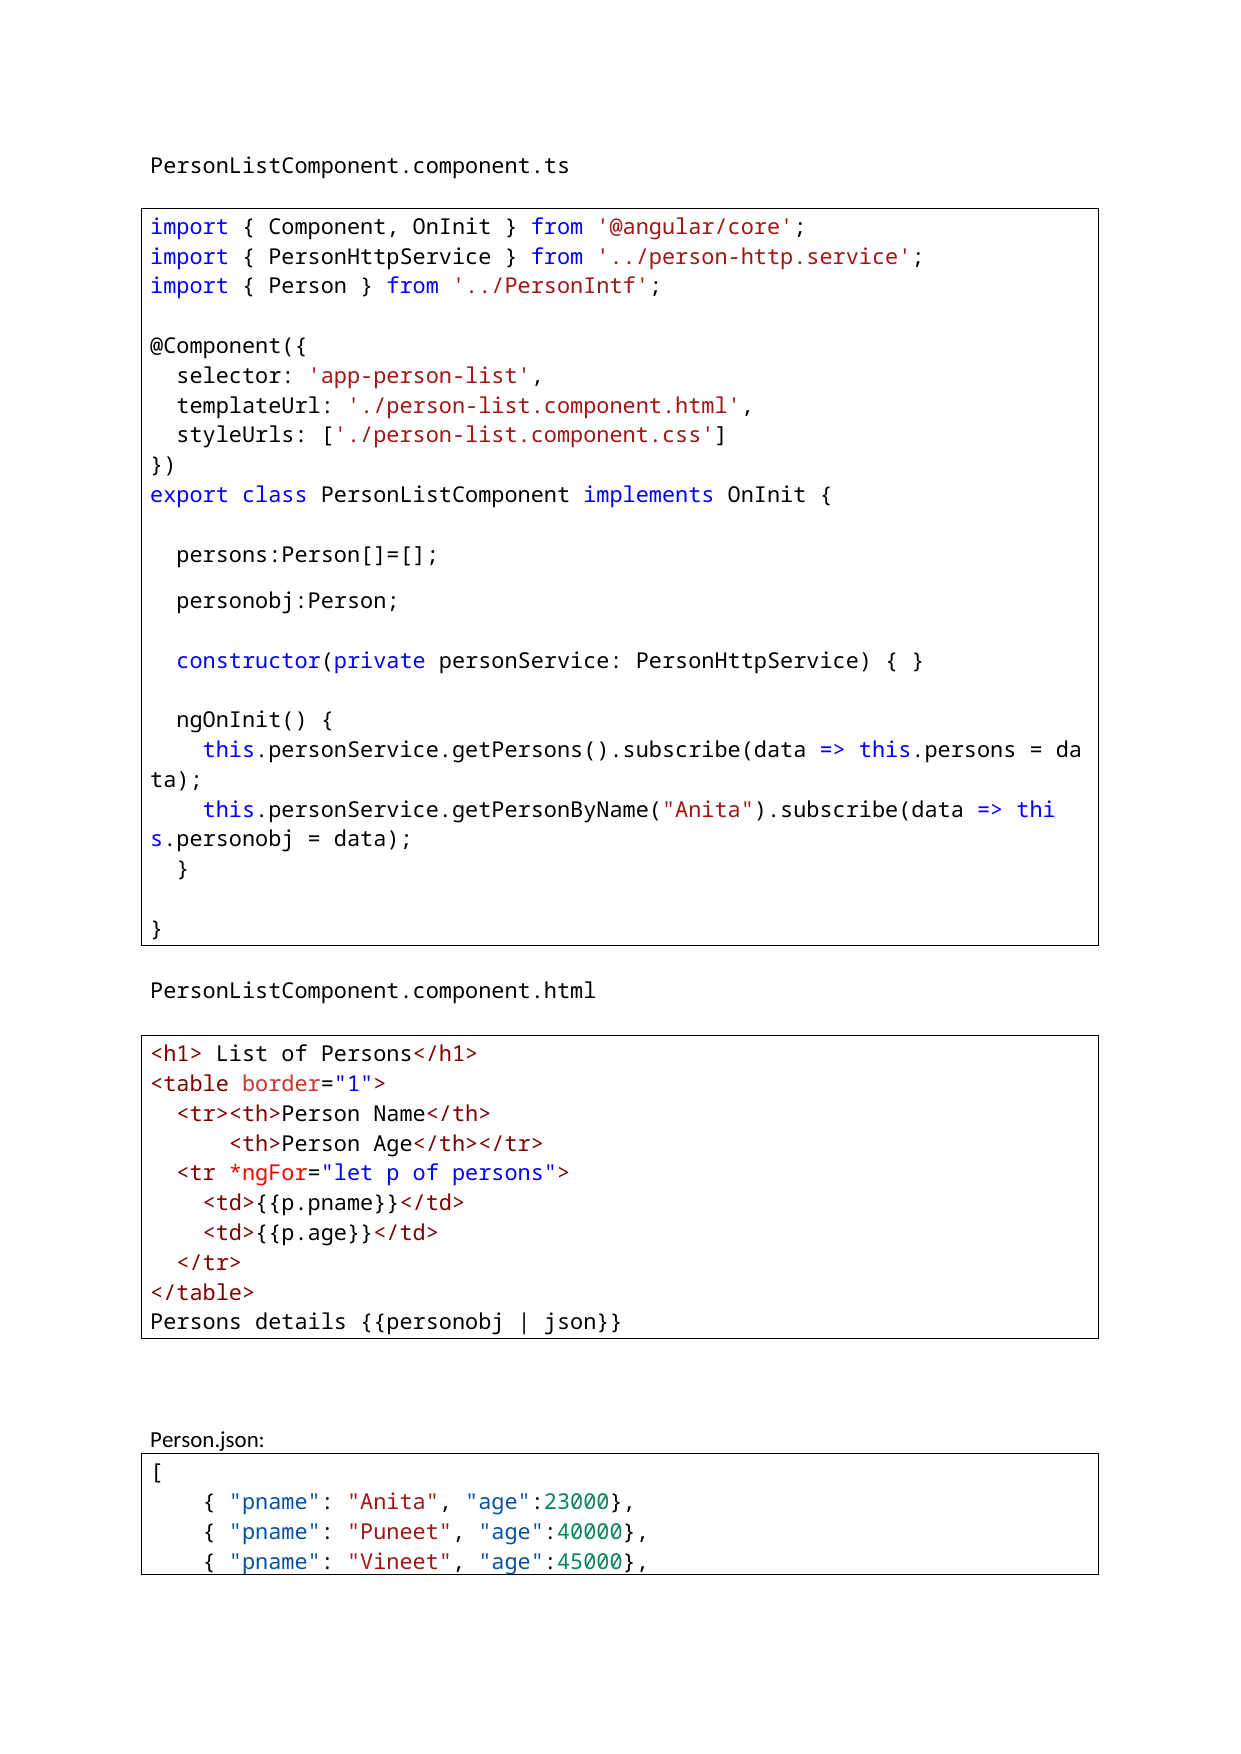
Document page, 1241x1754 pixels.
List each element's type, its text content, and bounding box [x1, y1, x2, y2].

text { "pname": "Vineet", "age":45000}, [150, 1546, 1090, 1574]
text } [142, 910, 1098, 945]
text } [150, 853, 1090, 883]
text <tr *ngFor="let p of persons"> [150, 1157, 1090, 1187]
text <h1> List of Persons</h1> [142, 1036, 1098, 1068]
text PersonListComponent.component.ts [150, 150, 1090, 180]
text PersonListComponent.component.html [150, 976, 1090, 1005]
text import { Component, OnInit } from '@angular/core'; [142, 209, 1098, 241]
text selector: 'app-person-list', [150, 360, 1090, 390]
text styleUrls: ['./person-list.component.css'] [150, 419, 1090, 449]
text persons:Person[]=[]; [150, 539, 1090, 568]
text templateUrl: './person-list.component.html', [150, 390, 1090, 419]
text this.personService.getPersons().subscribe(data => this.persons = data); [150, 734, 1090, 794]
text <table border="1"> [150, 1068, 1090, 1098]
text }) [150, 449, 1090, 479]
text constructor(private personService: PersonHttpService) { } [150, 645, 1090, 674]
text </table> [150, 1277, 1090, 1303]
text { "pname": "Anita", "age":23000}, [150, 1486, 1090, 1516]
text </tr> [150, 1247, 1090, 1277]
text import { PersonHttpService } from '../person-http.service'; [150, 241, 1090, 271]
text Persons details {{personobj | json}} [142, 1303, 1098, 1338]
text <tr><th>Person Name</th> [150, 1098, 1090, 1128]
text [ [142, 1454, 1098, 1486]
text personobj:Person; [142, 582, 1098, 615]
text @Component({ [150, 330, 1090, 360]
text <td>{{p.age}}</td> [150, 1217, 1090, 1247]
text export class PersonListComponent implements OnInit { [150, 479, 1090, 509]
text { "pname": "Puneet", "age":40000}, [150, 1516, 1090, 1546]
text import { Person } from '../PersonIntf'; [150, 271, 1090, 300]
text <td>{{p.pname}}</td> [150, 1187, 1090, 1217]
text <th>Person Age</th></tr> [150, 1128, 1090, 1157]
text this.personService.getPersonByName("Anita").subscribe(data => this.personobj = data); [150, 794, 1090, 853]
text ngOnInit() { [150, 704, 1090, 734]
text Person.json: [150, 1425, 1090, 1453]
